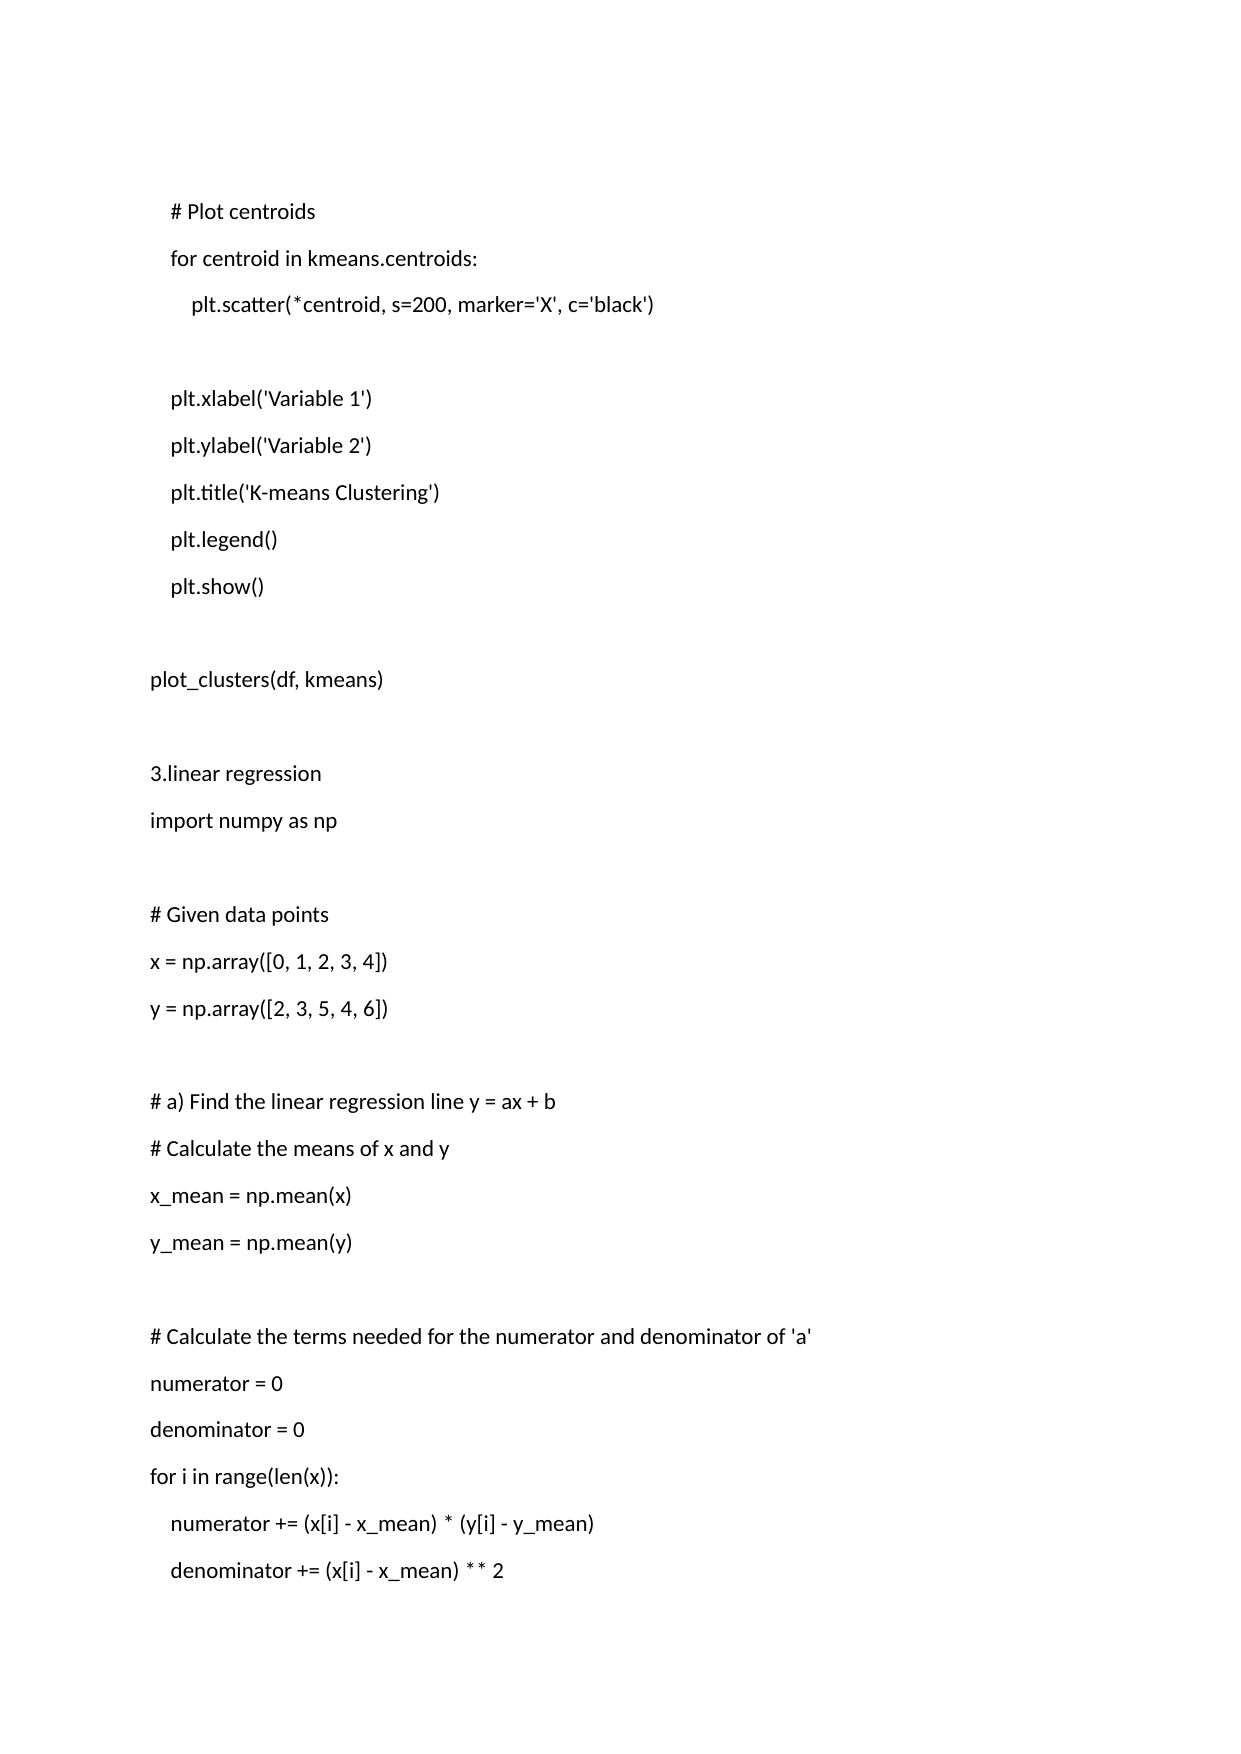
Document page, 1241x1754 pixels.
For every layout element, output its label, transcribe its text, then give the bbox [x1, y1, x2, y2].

text plt.show() [150, 572, 1090, 600]
text plt.xlabel('Variable 1') [150, 384, 1090, 412]
text x = np.array([0, 1, 2, 3, 4]) [150, 947, 1090, 975]
text # Given data points [150, 900, 1090, 928]
text # a) Find the linear regression line y = ax + b [150, 1087, 1090, 1116]
text plt.ylabel('Variable 2') [150, 431, 1090, 459]
text numerator = 0 [150, 1369, 1090, 1397]
text x_mean = np.mean(x) [150, 1181, 1090, 1209]
text # Calculate the terms needed for the numerator and denominator of 'a' [150, 1322, 1090, 1350]
text numerator += (x[i] - x_mean) * (y[i] - y_mean) [150, 1509, 1090, 1537]
text plot_clusters(df, kmeans) [150, 666, 1090, 694]
text # Plot centroids [150, 197, 1090, 225]
text 3.linear regression [150, 759, 1090, 787]
text y_mean = np.mean(y) [150, 1228, 1090, 1256]
text plt.title('K-means Clustering') [150, 478, 1090, 506]
text denominator += (x[i] - x_mean) ** 2 [150, 1556, 1090, 1584]
text # Calculate the means of x and y [150, 1134, 1090, 1162]
text plt.scatter(*centroid, s=200, marker='X', c='black') [150, 291, 1090, 319]
text for centroid in kmeans.centroids: [150, 244, 1090, 272]
text import numpy as np [150, 806, 1090, 834]
text plt.legend() [150, 525, 1090, 553]
text y = np.array([2, 3, 5, 4, 6]) [150, 994, 1090, 1022]
text denominator = 0 [150, 1416, 1090, 1444]
text for i in range(len(x)): [150, 1462, 1090, 1491]
